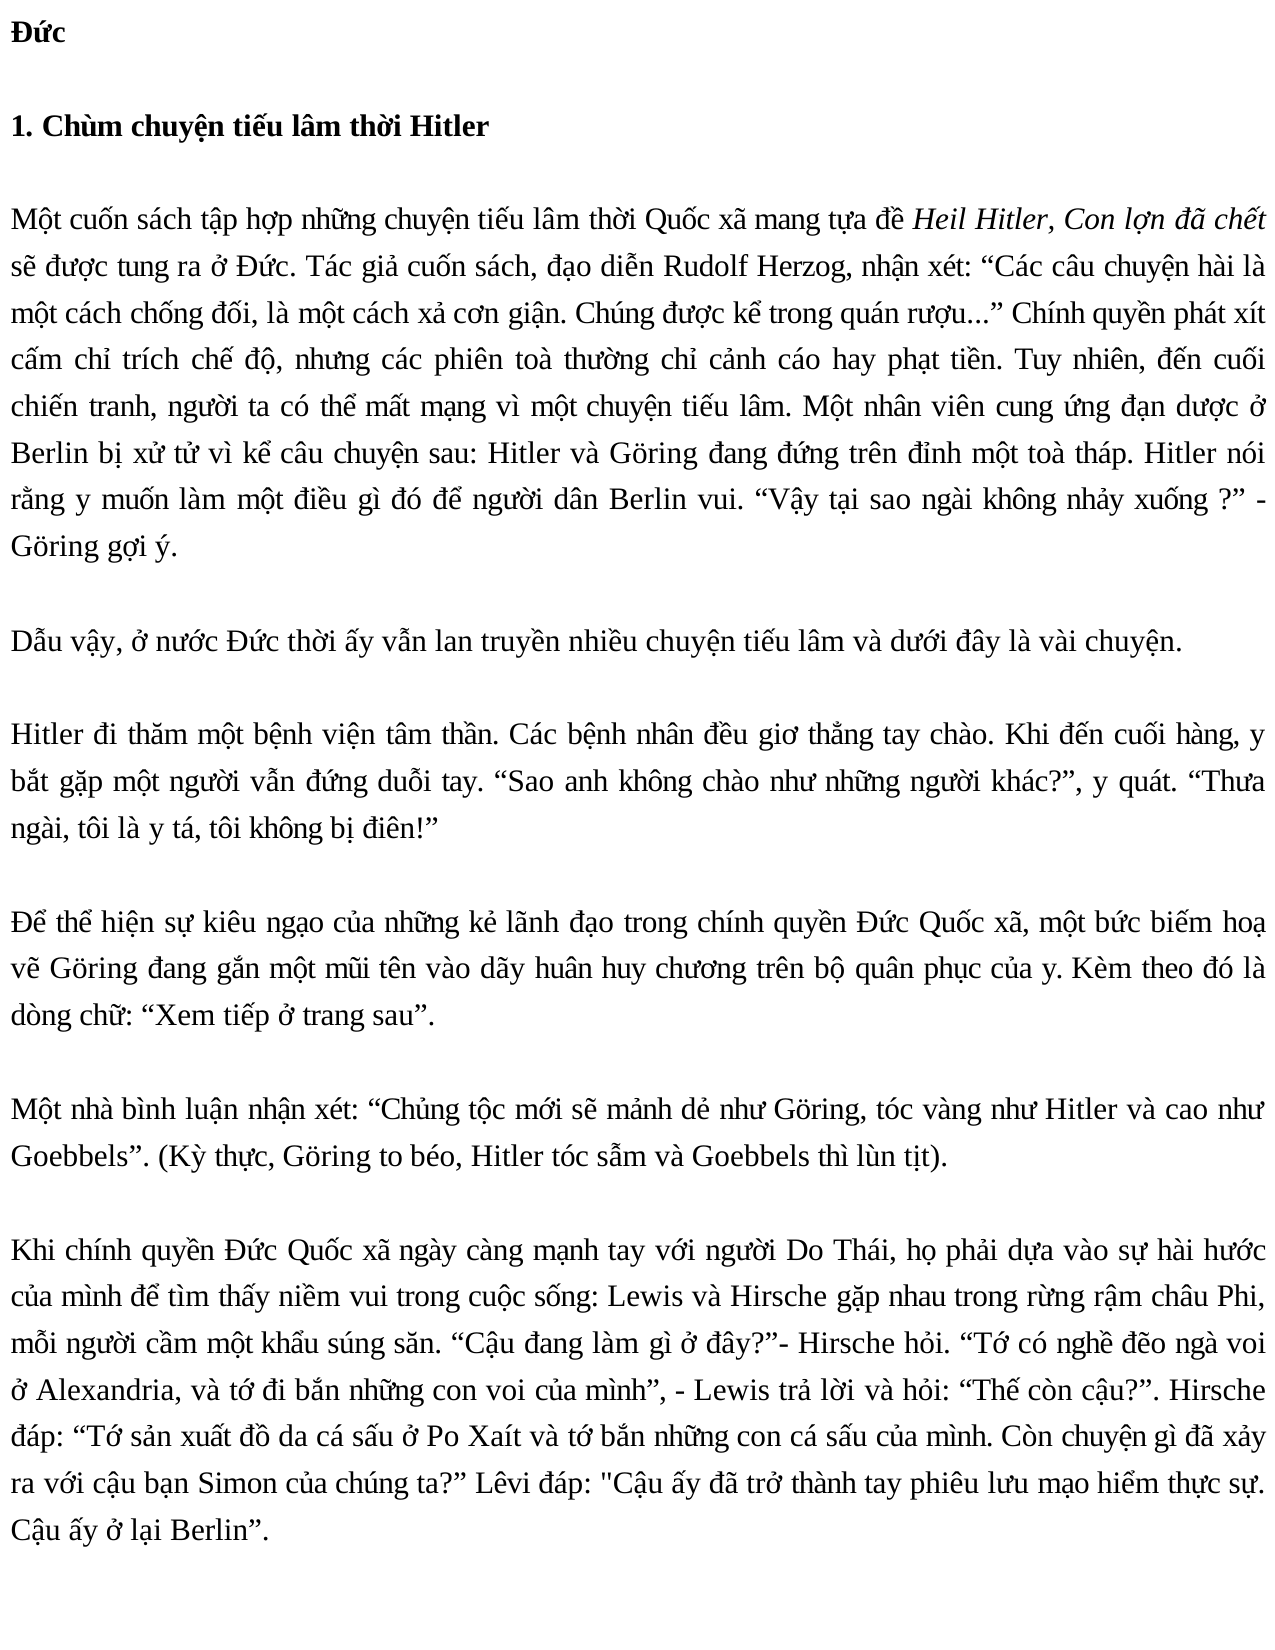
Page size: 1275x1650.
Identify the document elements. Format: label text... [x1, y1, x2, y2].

text Một cuốn sách tập hợp những chuyện tiếu lâm thời Quốc xã mang tựa đề Heil Hitler, Con lợn đã chết sẽ được tung ra ở Đức. Tác giả cuốn sách, đạo diễn Rudolf Herzog, nhận xét: “Các câu chuyện hài là một cách chống đối, là một cách xả cơn giận. Chúng được kể trong quán rượu...” Chính quyền phát xít cấm chỉ trích chế độ, nhưng các phiên toà thường chỉ cảnh cáo hay phạt tiền. Tuy nhiên, đến cuối chiến tranh, người ta có thể mất mạng vì một chuyện tiếu lâm. Một nhân viên cung ứng đạn dược ở Berlin bị xử tử vì kể câu chuyện sau: Hitler và Göring đang đứng trên đỉnh một toà tháp. Hitler nói rằng y muốn làm một điều gì đó để người dân Berlin vui. “Vậy tại sao ngài không nhảy xuống ?” - Göring gợi ý. [10, 201, 1266, 563]
text Dẫu vậy, ở nước Đức thời ấy vẫn lan truyền nhiều chuyện tiếu lâm và dưới đây là vài chuyện. [10, 622, 1275, 658]
list Chùm chuyện tiếu lâm thời Hitler [10, 107, 1275, 143]
text Để thể hiện sự kiêu ngạo của những kẻ lãnh đạo trong chính quyền Đức Quốc xã, một bức biếm hoạ vẽ Göring đang gắn một mũi tên vào dãy huân huy chương trên bộ quân phục của y. Kèm theo đó là dòng chữ: “Xem tiếp ở trang sau”. [10, 903, 1266, 1032]
text Khi chính quyền Đức Quốc xã ngày càng mạnh tay với người Do Thái, họ phải dựa vào sự hài hước của mình để tìm thấy niềm vui trong cuộc sống: Lewis và Hirsche gặp nhau trong rừng rậm châu Phi, mỗi người cầm một khẩu súng săn. “Cậu đang làm gì ở đây?”- Hirsche hỏi. “Tớ có nghề đẽo ngà voi ở Alexandria, và tớ đi bắn những con voi của mình”, - Lewis trả lời và hỏi: “Thế còn cậu?”. Hirsche đáp: “Tớ sản xuất đồ da cá sấu ở Po Xaít và tớ bắn những con cá sấu của mình. Còn chuyện gì đã xảy ra với cậu bạn Simon của chúng ta?” Lêvi đáp: "Cậu ấy đã trở thành tay phiêu lưu mạo hiểm thực sự. Cậu ấy ở lại Berlin”. [10, 1231, 1266, 1547]
subtitle Đức [10, 13, 1275, 49]
text Một nhà bình luận nhận xét: “Chủng tộc mới sẽ mảnh dẻ như Göring, tóc vàng như Hitler và cao như Goebbels”. (Kỳ thực, Göring to béo, Hitler tóc sẫm và Goebbels thì lùn tịt). [10, 1090, 1264, 1173]
text Hitler đi thăm một bệnh viện tâm thần. Các bệnh nhân đều giơ thẳng tay chào. Khi đến cuối hàng, y bắt gặp một người vẫn đứng duỗi tay. “Sao anh không chào như những người khác?”, y quát. “Thưa ngài, tôi là y tá, tôi không bị điên!” [10, 716, 1266, 845]
